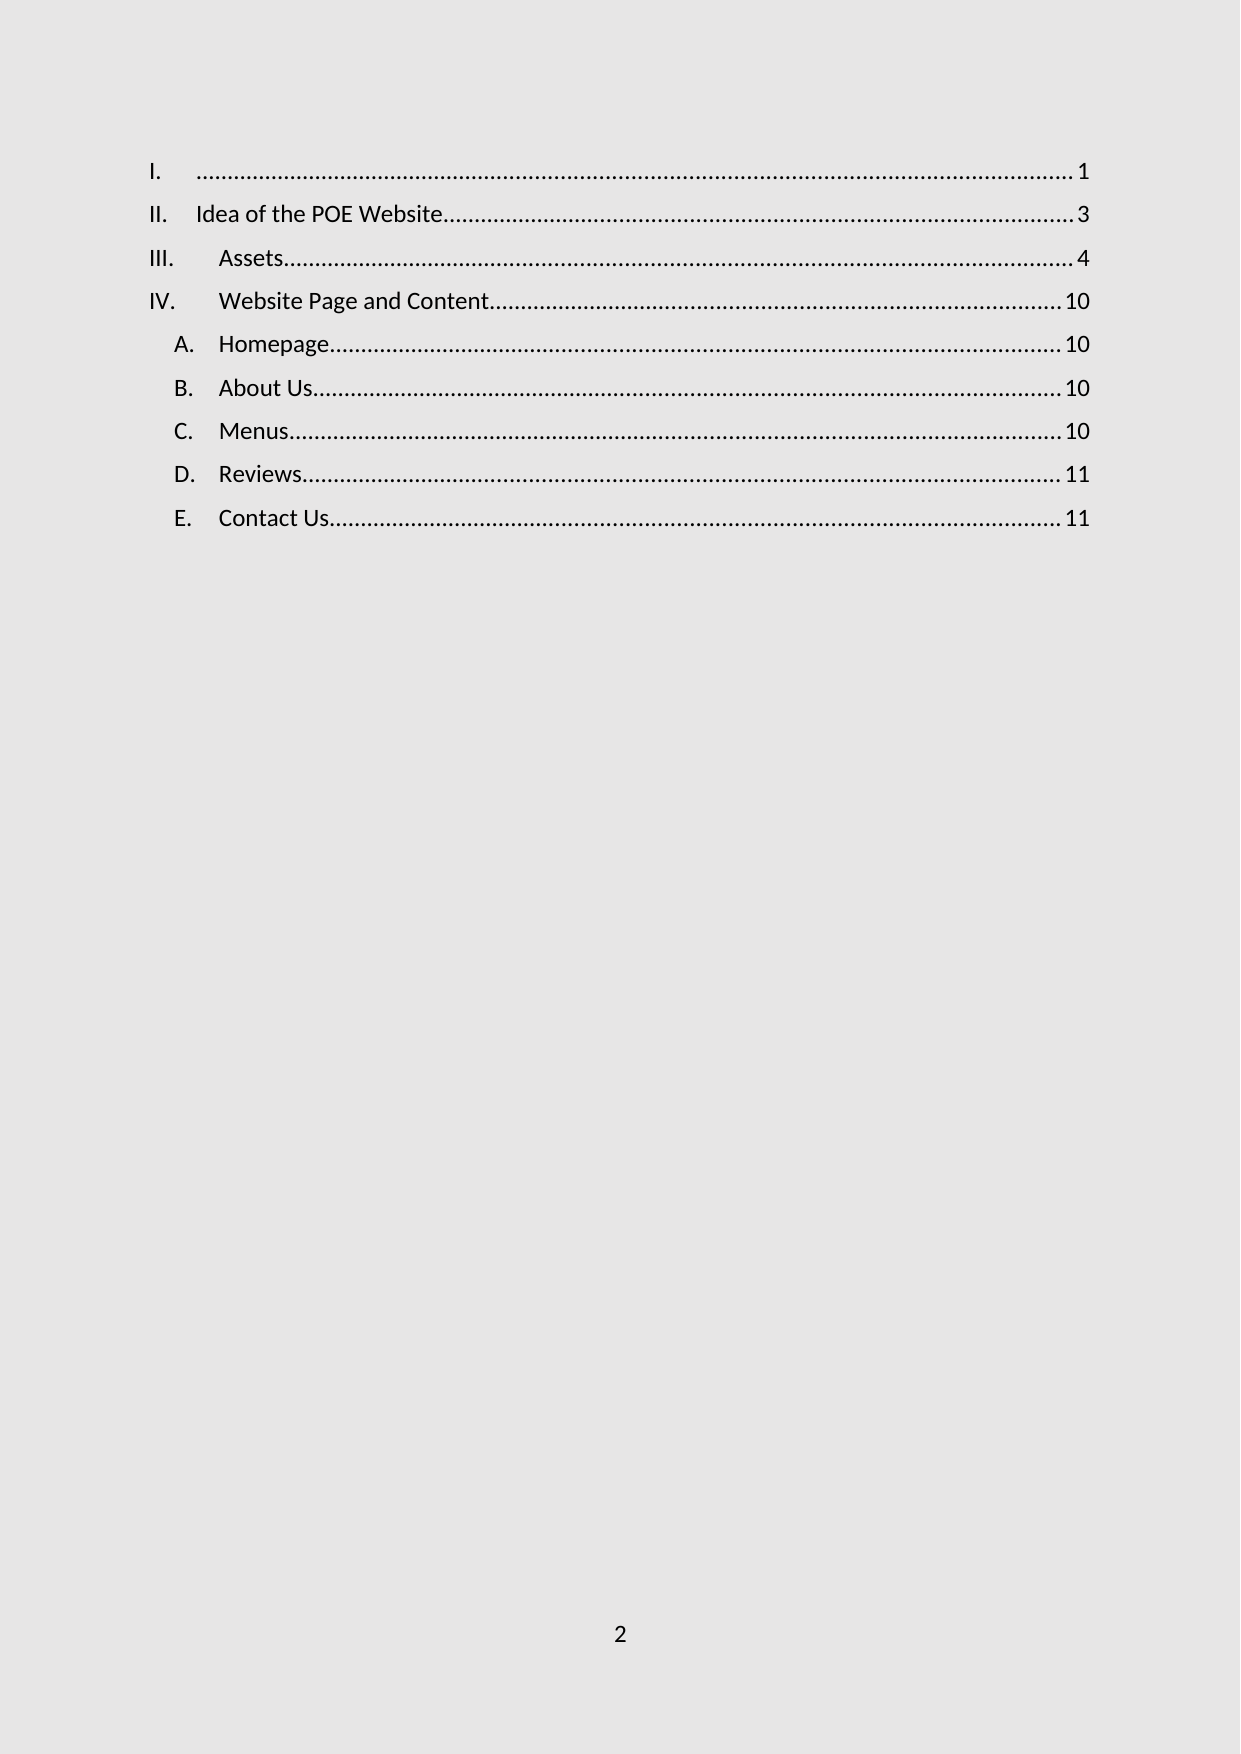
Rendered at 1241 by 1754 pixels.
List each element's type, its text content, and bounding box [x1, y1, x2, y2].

text A. Homepage 10 [174, 328, 1091, 359]
text I. 1 [149, 155, 1091, 186]
text III. Assets 4 [149, 242, 1091, 272]
text B. About Us 10 [174, 372, 1091, 402]
text E. Contact Us 11 [174, 502, 1091, 532]
text D. Reviews 11 [174, 458, 1091, 489]
text IV. Website Page and Content 10 [149, 285, 1091, 316]
text C. Menus 10 [174, 415, 1091, 446]
text II. Idea of the POE Website 3 [149, 198, 1091, 229]
